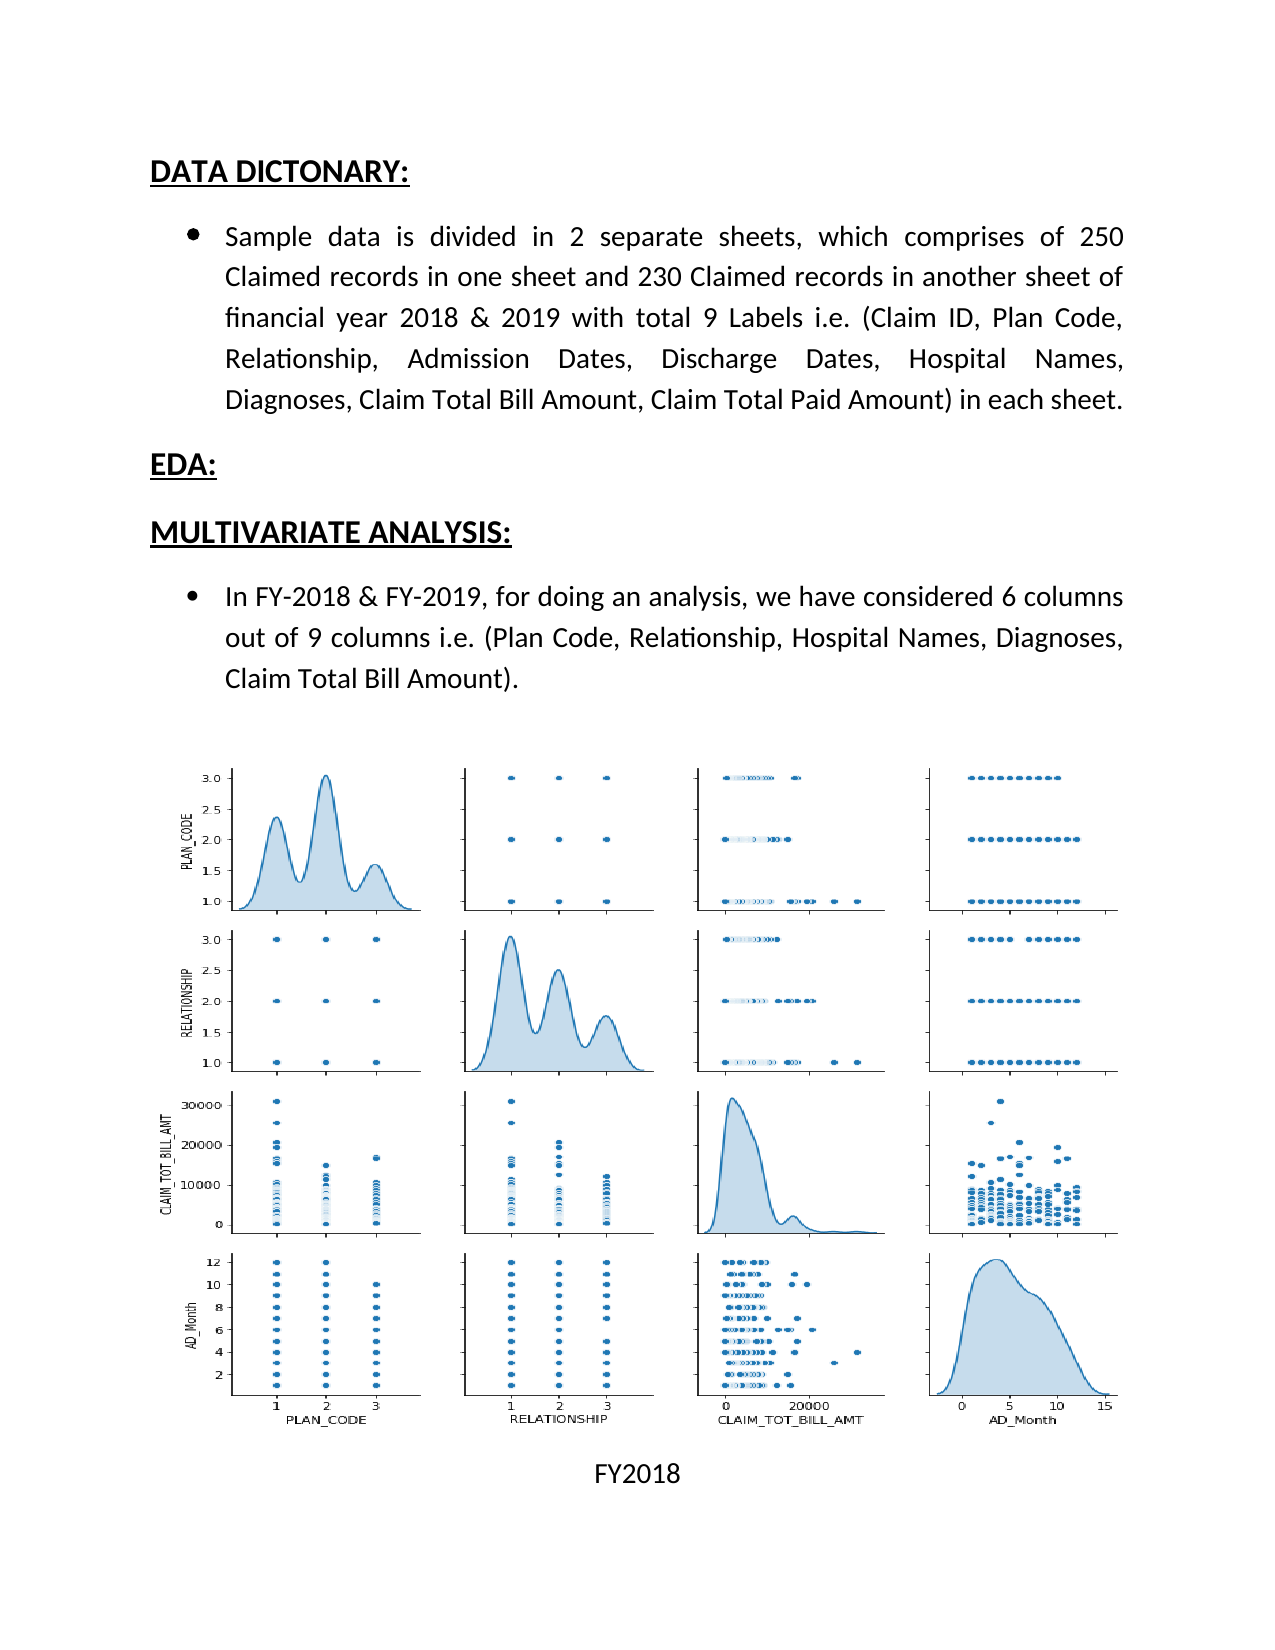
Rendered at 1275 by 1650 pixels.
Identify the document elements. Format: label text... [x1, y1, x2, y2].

picture [150, 762, 1127, 1431]
text EDA: [150, 443, 1125, 484]
text DATA DICTONARY: [150, 150, 1125, 191]
text MULTIVARIATE ANALYSIS: [150, 511, 1125, 551]
text FY2018 [150, 1455, 1125, 1491]
list Sample data is divided in 2 separate sheets, which comprises of 250 Claimed records in one sheet and 230 Claimed records in another sheet of financial year 2018 & 2019 with total 9 Labels i.e. (Claim ID, Plan Code, Relationship, Admission Dates, Discharge Dates, Hospital Names, Diagnoses, Claim Total Bill Amount, Claim Total Paid Amount) in each sheet. [187, 218, 1125, 417]
list In FY-2018 & FY-2019, for doing an analysis, we have considered 6 columns out of 9 columns i.e. (Plan Code, Relationship, Hospital Names, Diagnoses, Claim Total Bill Amount). [187, 578, 1125, 696]
